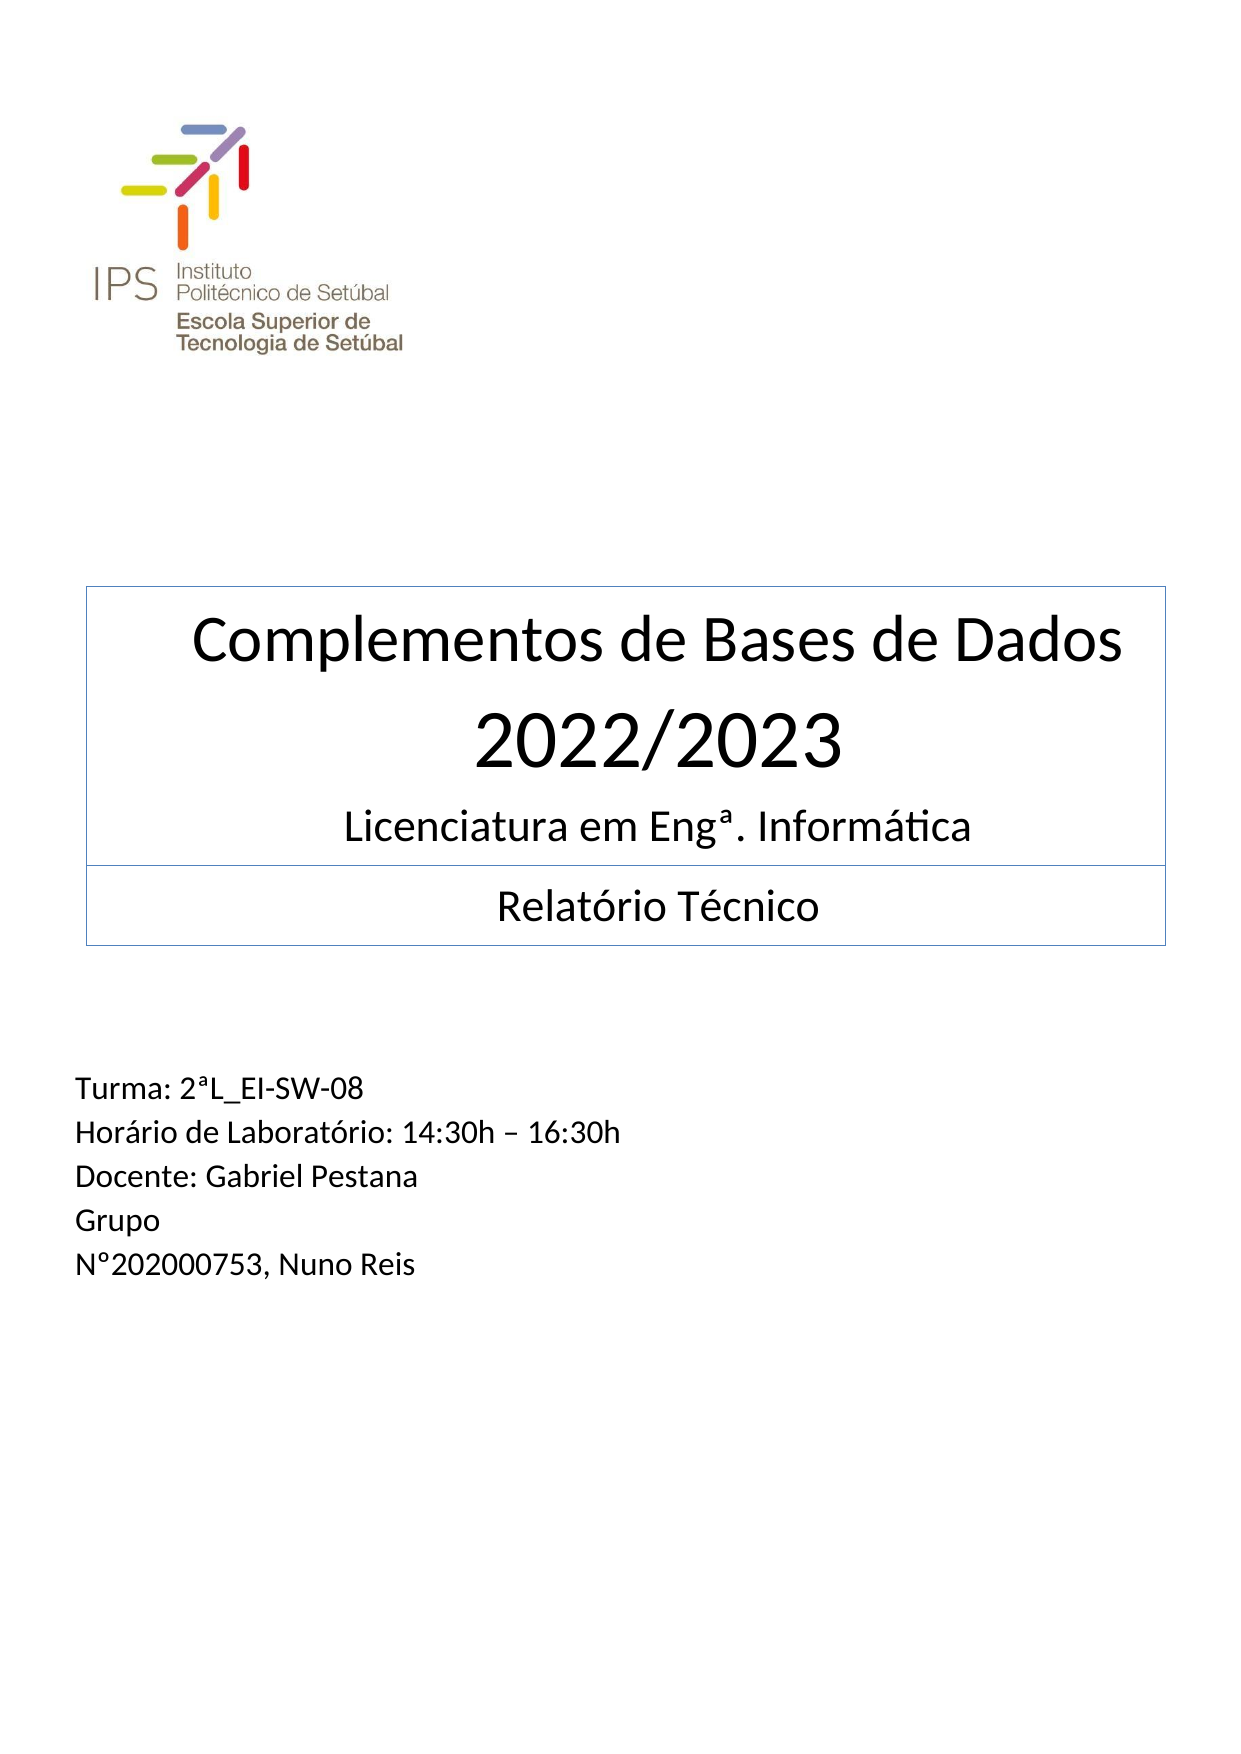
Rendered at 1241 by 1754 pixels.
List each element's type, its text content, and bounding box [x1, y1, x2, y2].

table_cell Relatório Técnico [87, 866, 1165, 945]
text Docente: Gabriel Pestana [75, 1155, 1165, 1195]
table_header Complementos de Bases de Dados 2022/2023 Licenciatura em Engª. Informática [87, 587, 1165, 865]
text Nº202000753, Nuno Reis [75, 1243, 1165, 1283]
picture [75, 105, 424, 372]
text Horário de Laboratório: 14:30h – 16:30h [75, 1111, 1165, 1151]
text Grupo [75, 1199, 1165, 1239]
text Turma: 2ªL_EI-SW-08 [75, 1067, 1165, 1107]
